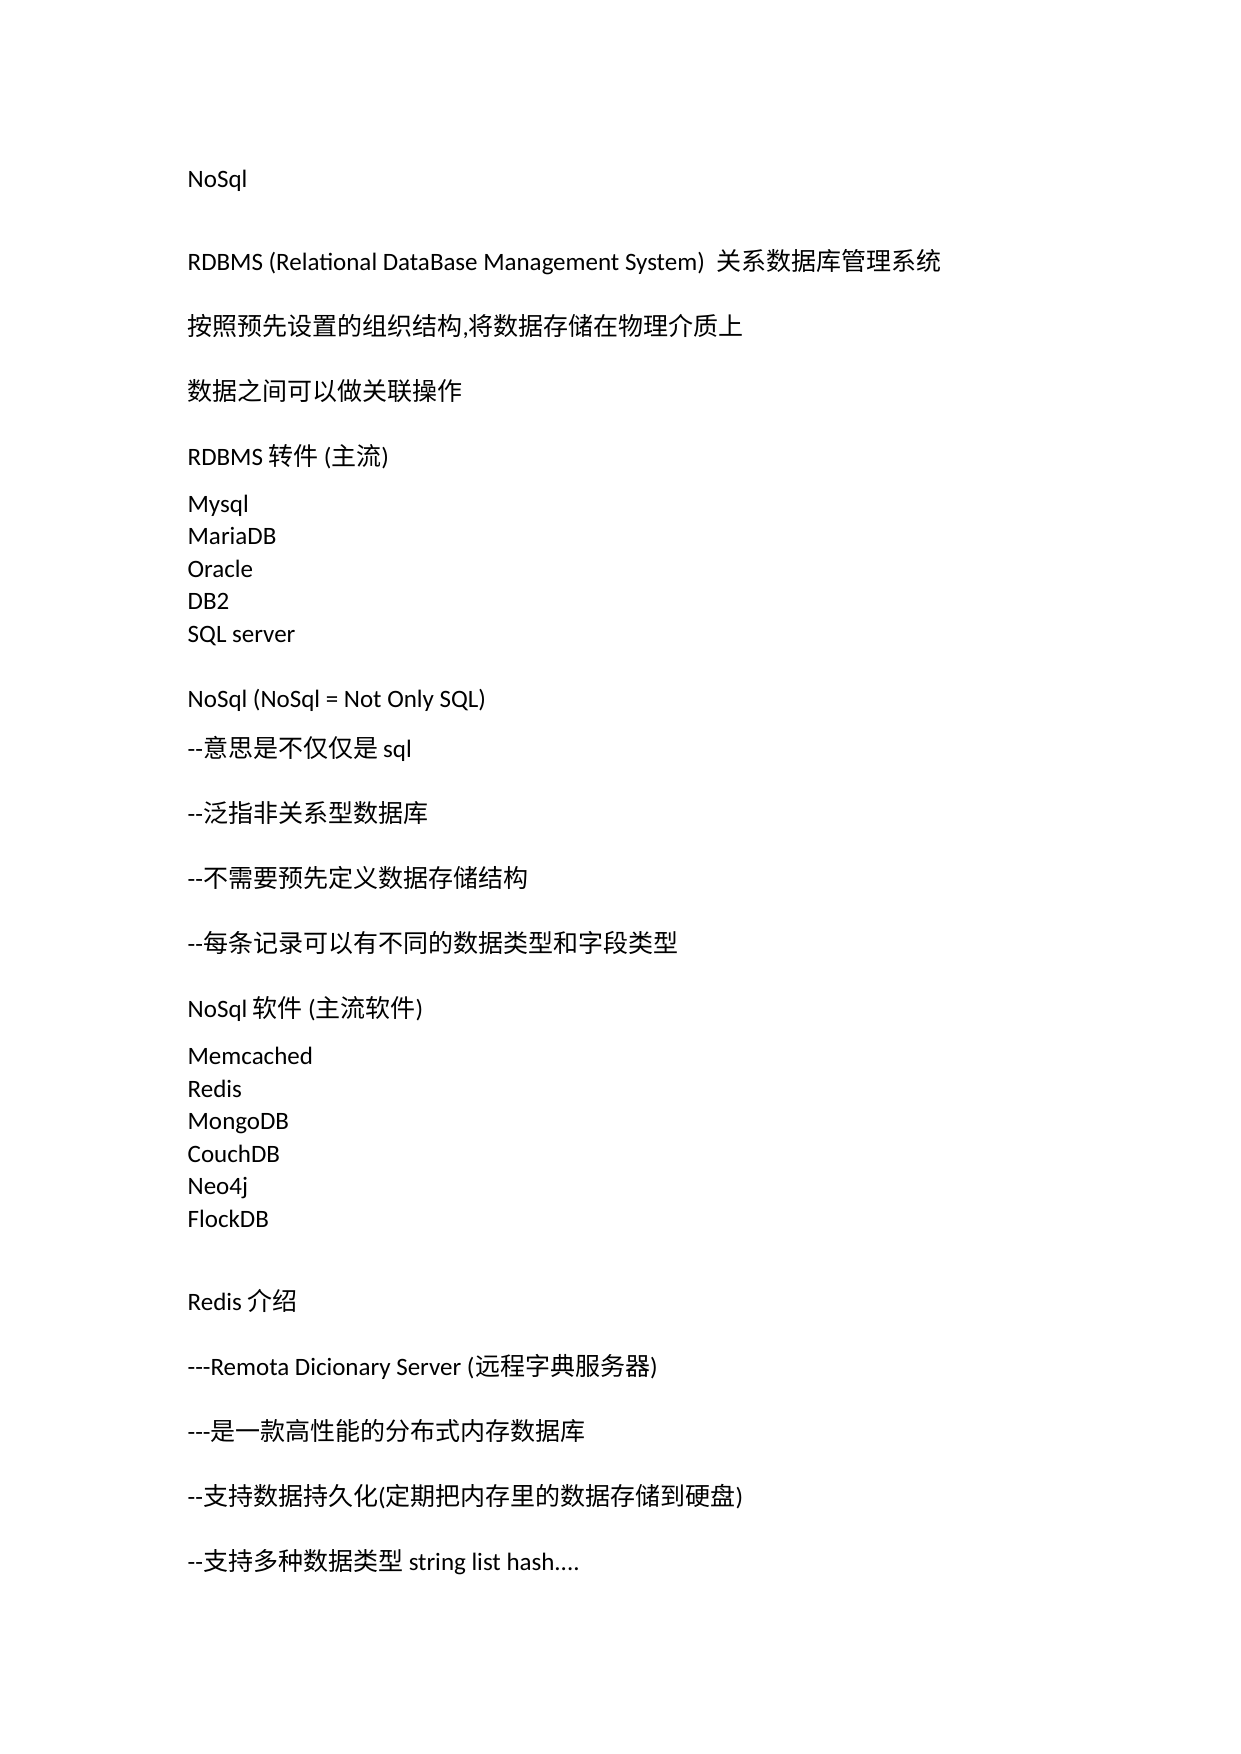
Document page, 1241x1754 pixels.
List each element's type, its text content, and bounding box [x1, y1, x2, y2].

text 数据之间可以做关联操作 [187, 357, 1053, 422]
text ---Remota Dicionary Server (远程字典服务器) [187, 1332, 1053, 1397]
text NoSql (NoSql = Not Only SQL) [187, 682, 1053, 714]
text NoSql [187, 162, 1053, 194]
text --意思是不仅仅是sql [187, 714, 1053, 779]
text --支持多种数据类型 string list hash.... [187, 1527, 1053, 1592]
text RDBMS转件 (主流) [187, 422, 1053, 487]
text --泛指非关系型数据库 [187, 779, 1053, 844]
text 按照预先设置的组织结构,将数据存储在物理介质上 [187, 292, 1053, 357]
text Redis介绍 [187, 1267, 1053, 1332]
text RDBMS (Relational DataBase Management System) 关系数据库管理系统 [187, 227, 1053, 292]
text ---是一款高性能的分布式内存数据库 [187, 1397, 1053, 1462]
text DB2 [187, 584, 1053, 617]
text NoSql软件 (主流软件) [187, 974, 1053, 1039]
text Redis [187, 1072, 1053, 1104]
text Oracle [187, 552, 1053, 584]
text Neo4j [187, 1169, 1053, 1202]
text SQL server [187, 617, 1053, 649]
text --不需要预先定义数据存储结构 [187, 844, 1053, 909]
text MongoDB [187, 1104, 1053, 1137]
text FlockDB [187, 1202, 1053, 1234]
text CouchDB [187, 1137, 1053, 1169]
text --支持数据持久化(定期把内存里的数据存储到硬盘) [187, 1462, 1053, 1527]
text --每条记录可以有不同的数据类型和字段类型 [187, 909, 1053, 974]
text Mysql [187, 487, 1053, 519]
text Memcached [187, 1039, 1053, 1072]
text MariaDB [187, 519, 1053, 552]
